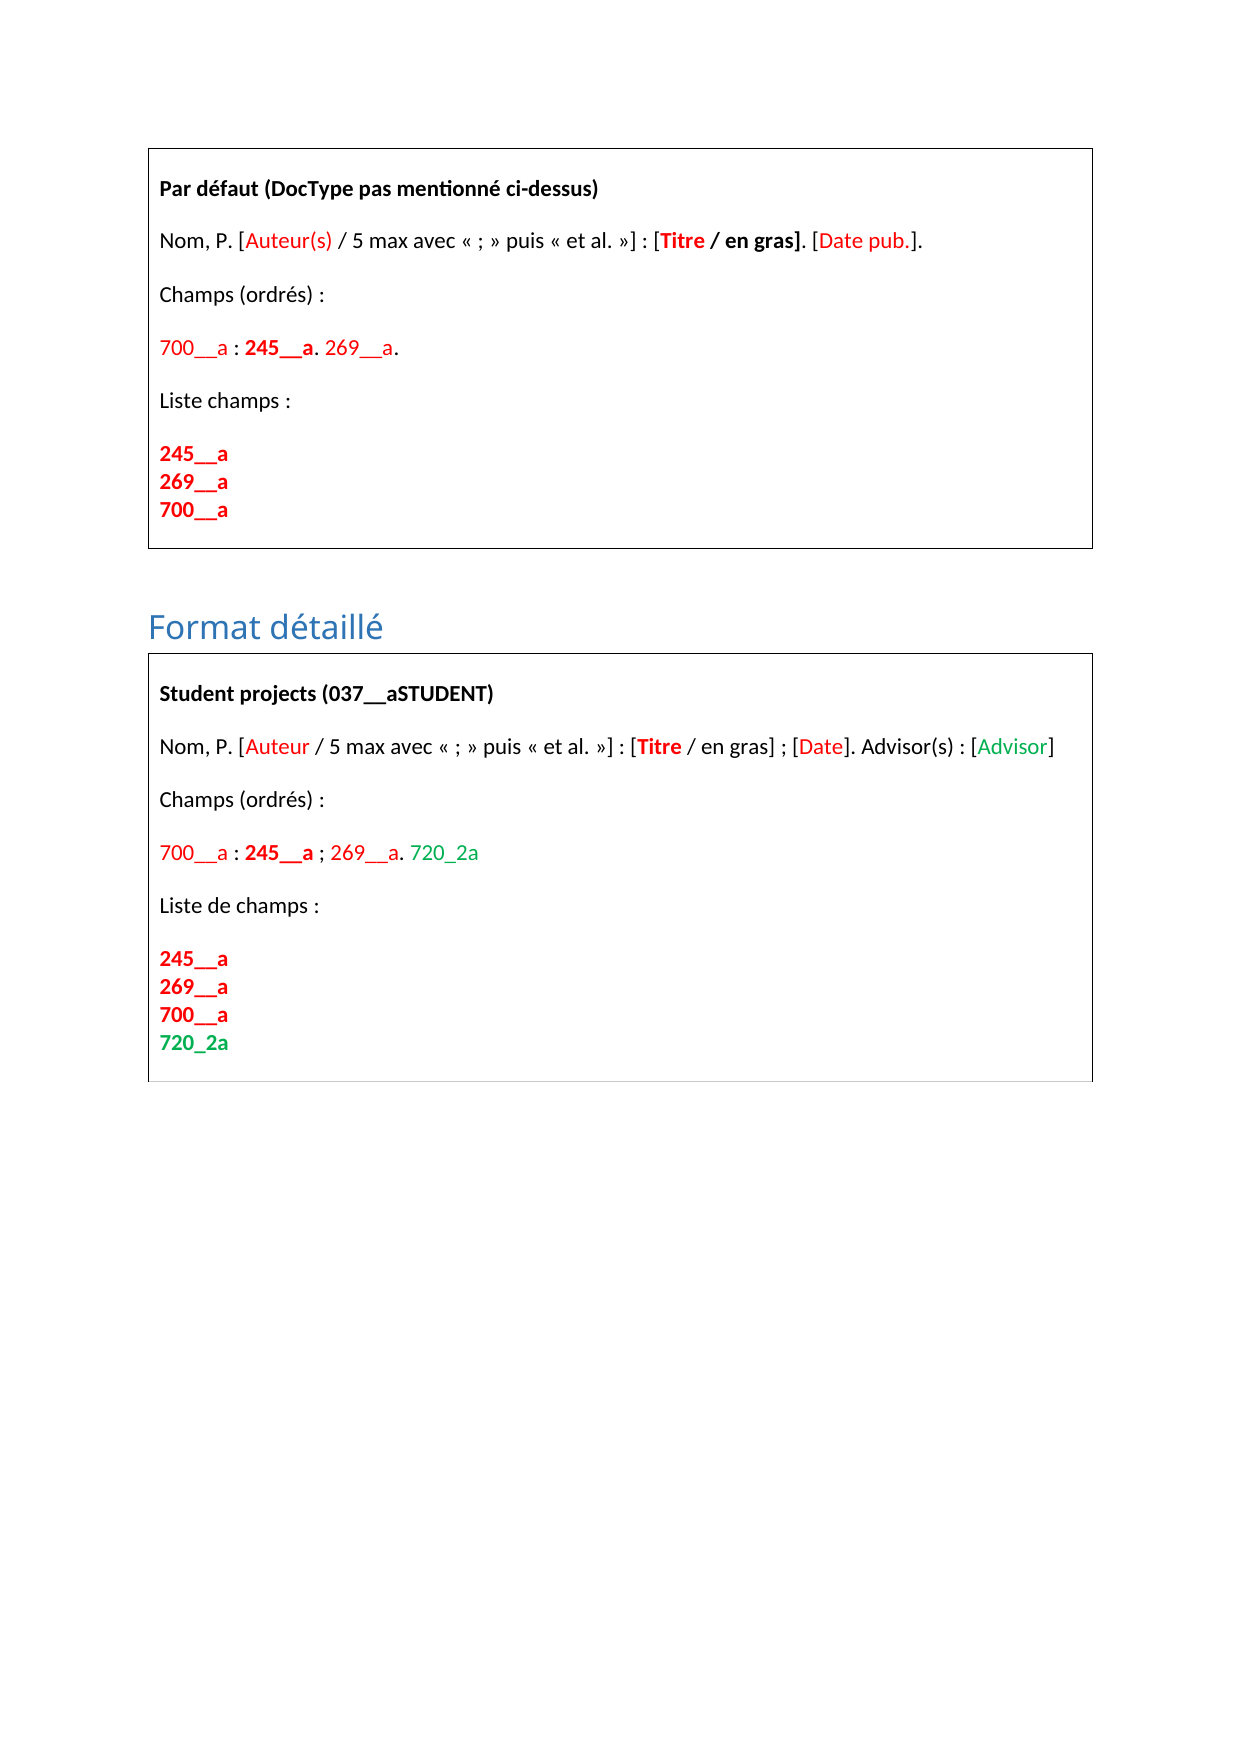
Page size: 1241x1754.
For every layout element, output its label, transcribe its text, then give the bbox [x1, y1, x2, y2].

subtitle Format détaillé [148, 604, 1093, 649]
table_header Student projects (037__aSTUDENT) Nom, P. [Auteur / 5 max avec « ; » puis « et al. »] : [Titre / en gras] ; [Date]. Advisor(s) : [Advisor] Champs (ordrés) : 700__a : 245__a ; 269__a. 720_2a Liste de champs : 245__a 269__a 700__a 720_2a [149, 654, 1092, 1081]
table_cell Par défaut (DocType pas mentionné ci-dessus) Nom, P. [Auteur(s) / 5 max avec « ; » puis « et al. »] : [Titre / en gras]. [Date pub.]. Champs (ordrés) : 700__a : 245__a. 269__a. Liste champs : 245__a 269__a 700__a [149, 149, 1092, 548]
